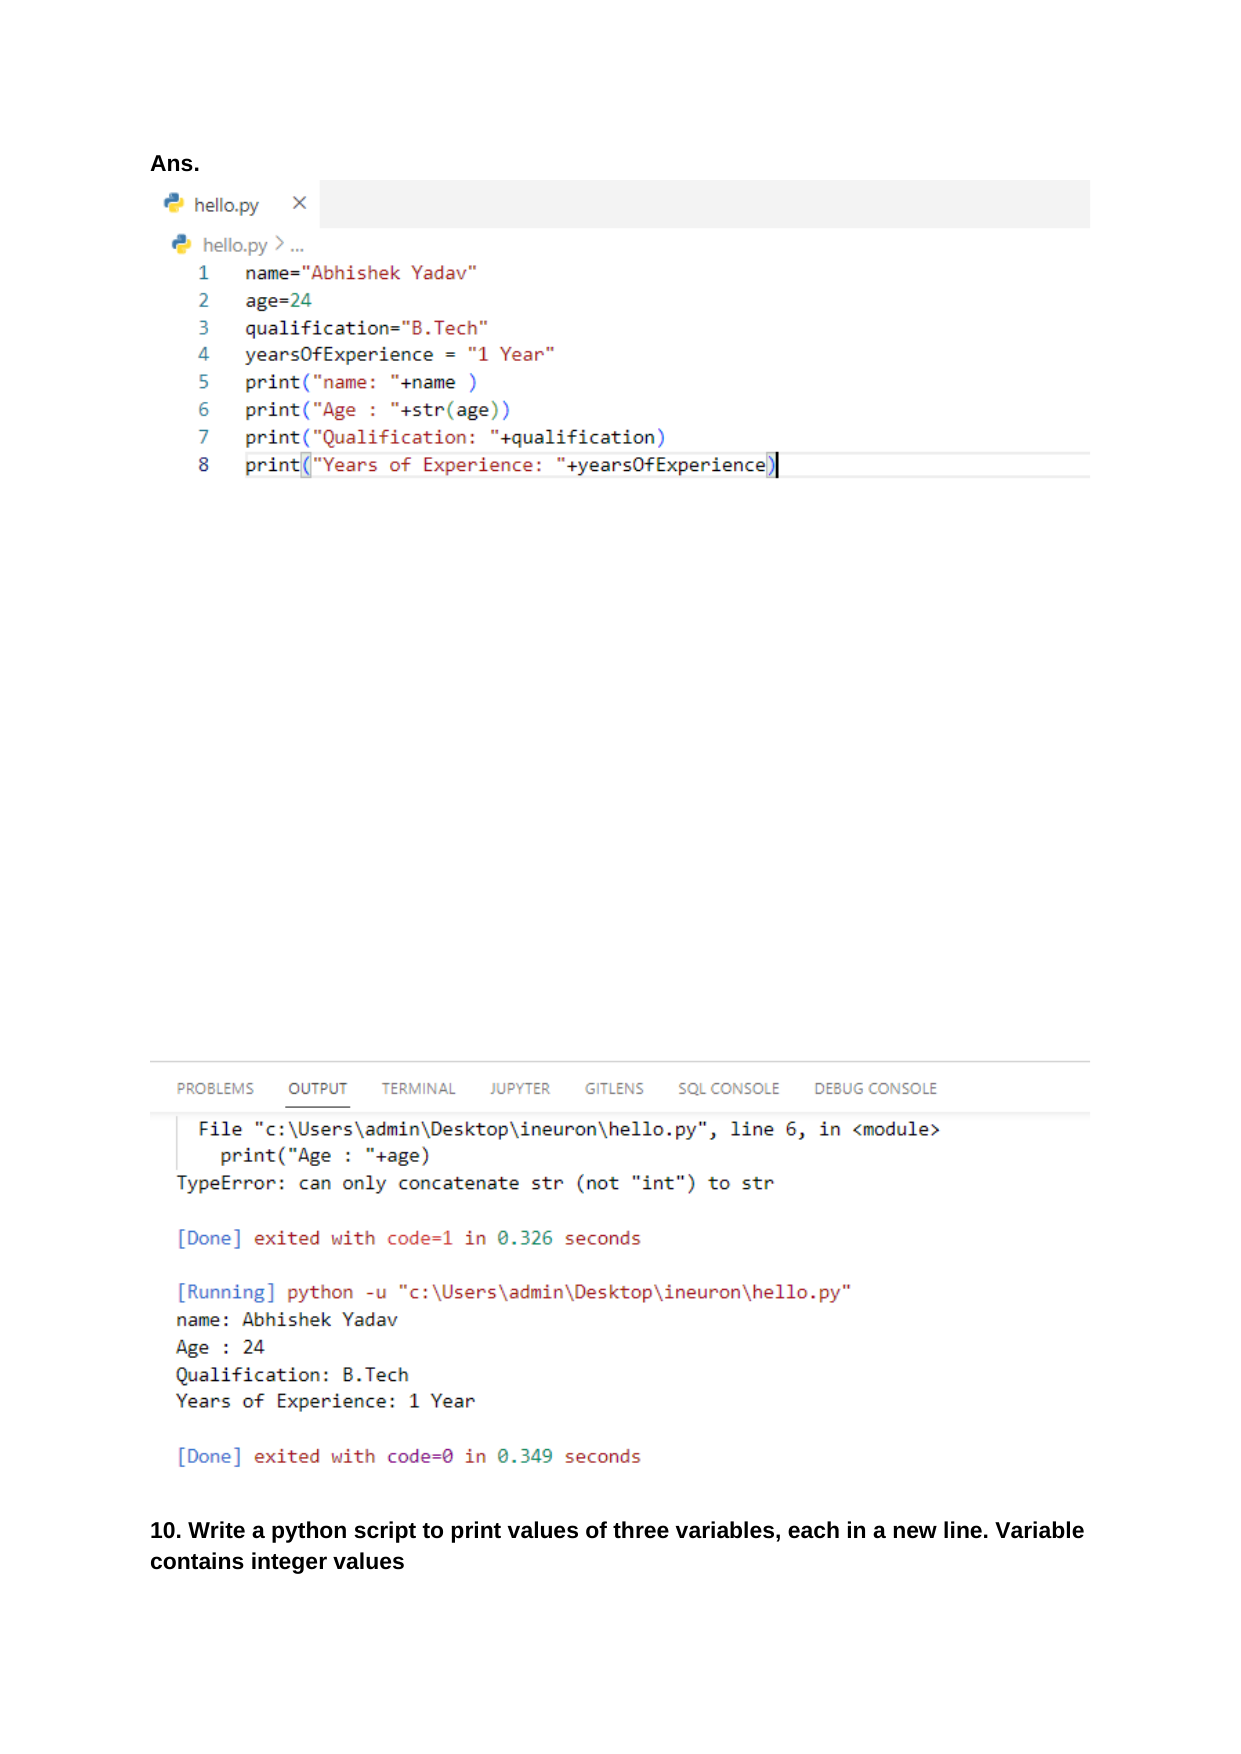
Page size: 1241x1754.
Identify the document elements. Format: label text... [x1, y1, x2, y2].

text contains integer values [150, 1548, 1090, 1574]
text Ans. [150, 150, 1090, 176]
picture [150, 180, 1091, 1514]
text 10. Write a python script to print values of three variables, each in a new line. Variable [150, 1517, 1090, 1544]
